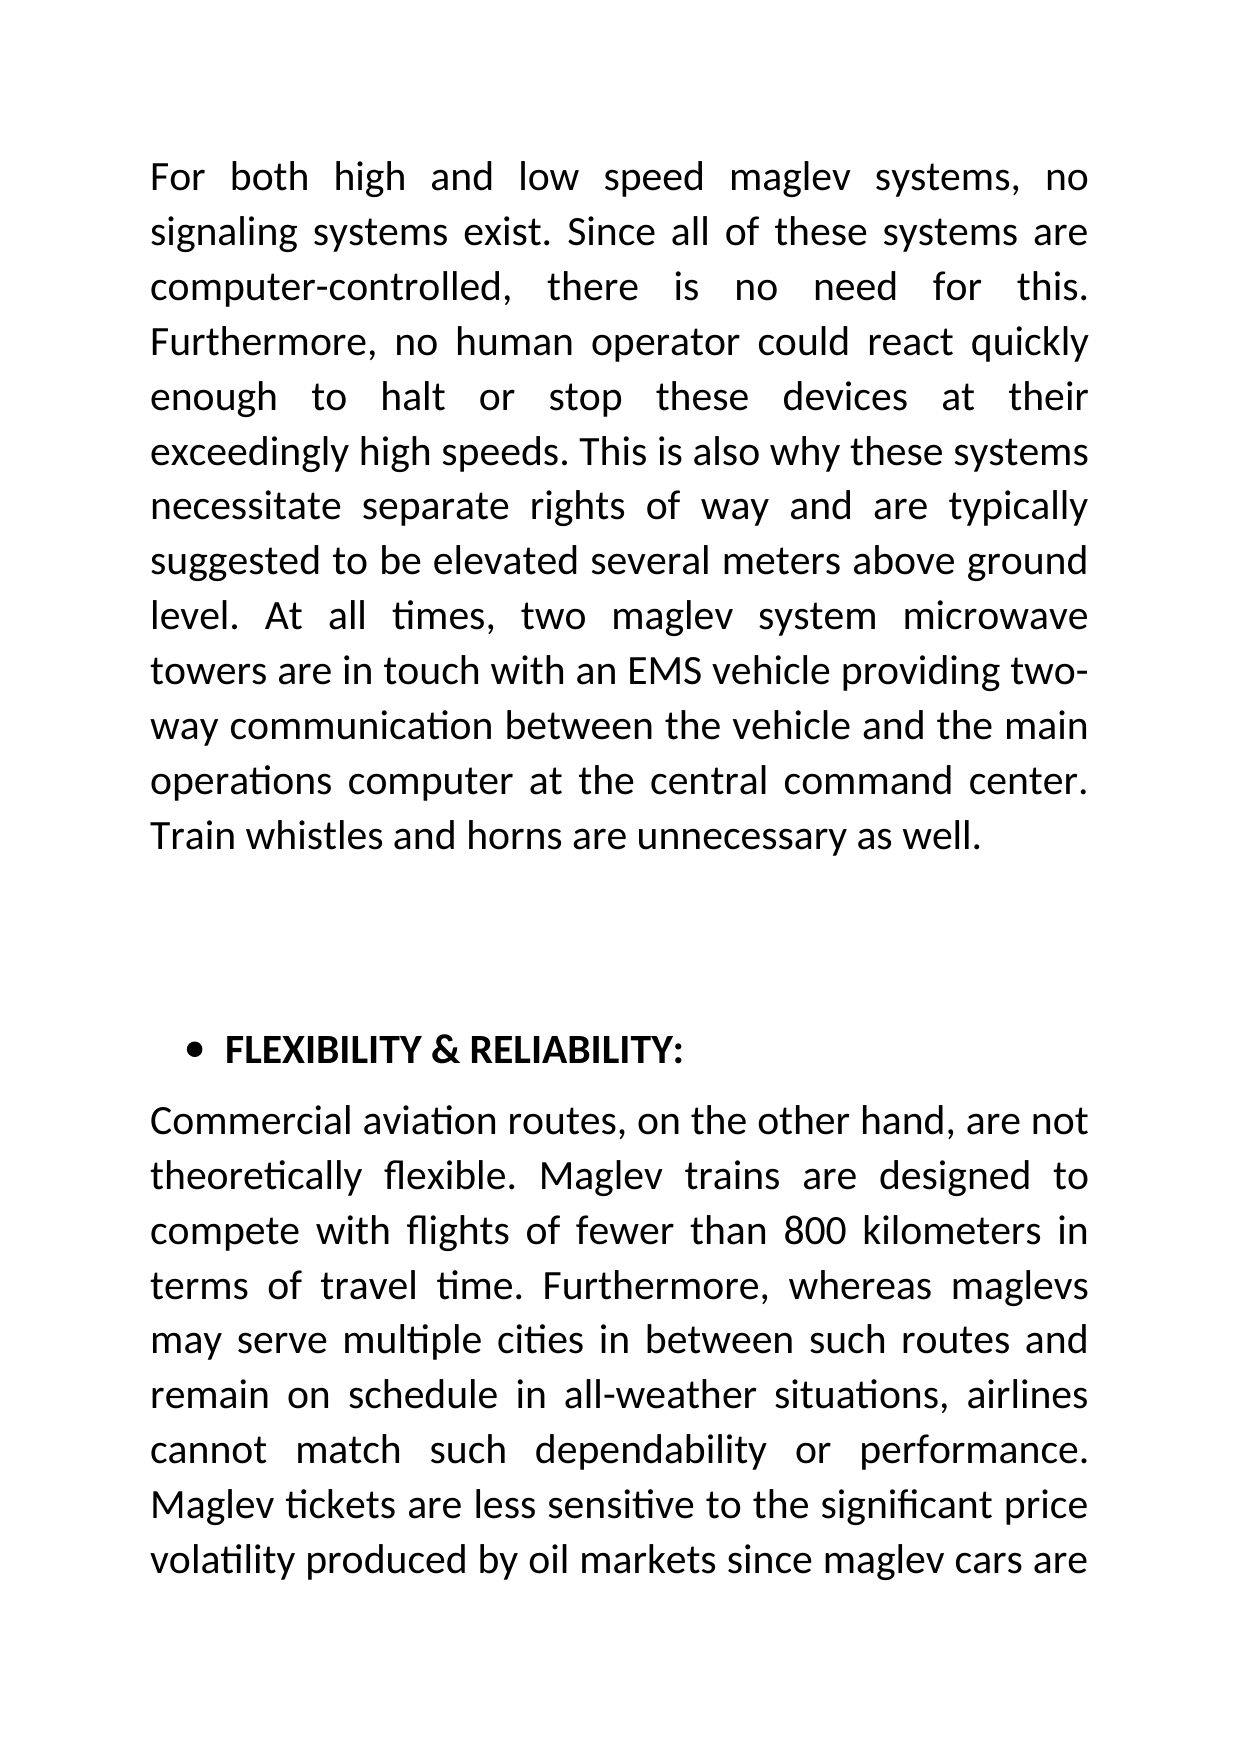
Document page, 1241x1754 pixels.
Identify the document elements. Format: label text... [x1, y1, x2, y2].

text For both high and low speed maglev systems, no signaling systems exist. Since all of these systems are computer-controlled, there is no need for this. Furthermore, no human operator could react quickly enough to halt or stop these devices at their exceedingly high speeds. This is also why these systems necessitate separate rights of way and are typically suggested to be elevated several meters above ground level. At all times, two maglev system microwave towers are in touch with an EMS vehicle providing two-way communication between the vehicle and the main operations computer at the central command center. Train whistles and horns are unnecessary as well. [150, 150, 1090, 859]
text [150, 1094, 1090, 1584]
list FLEXIBILITY & RELIABILITY: [187, 1023, 1090, 1074]
